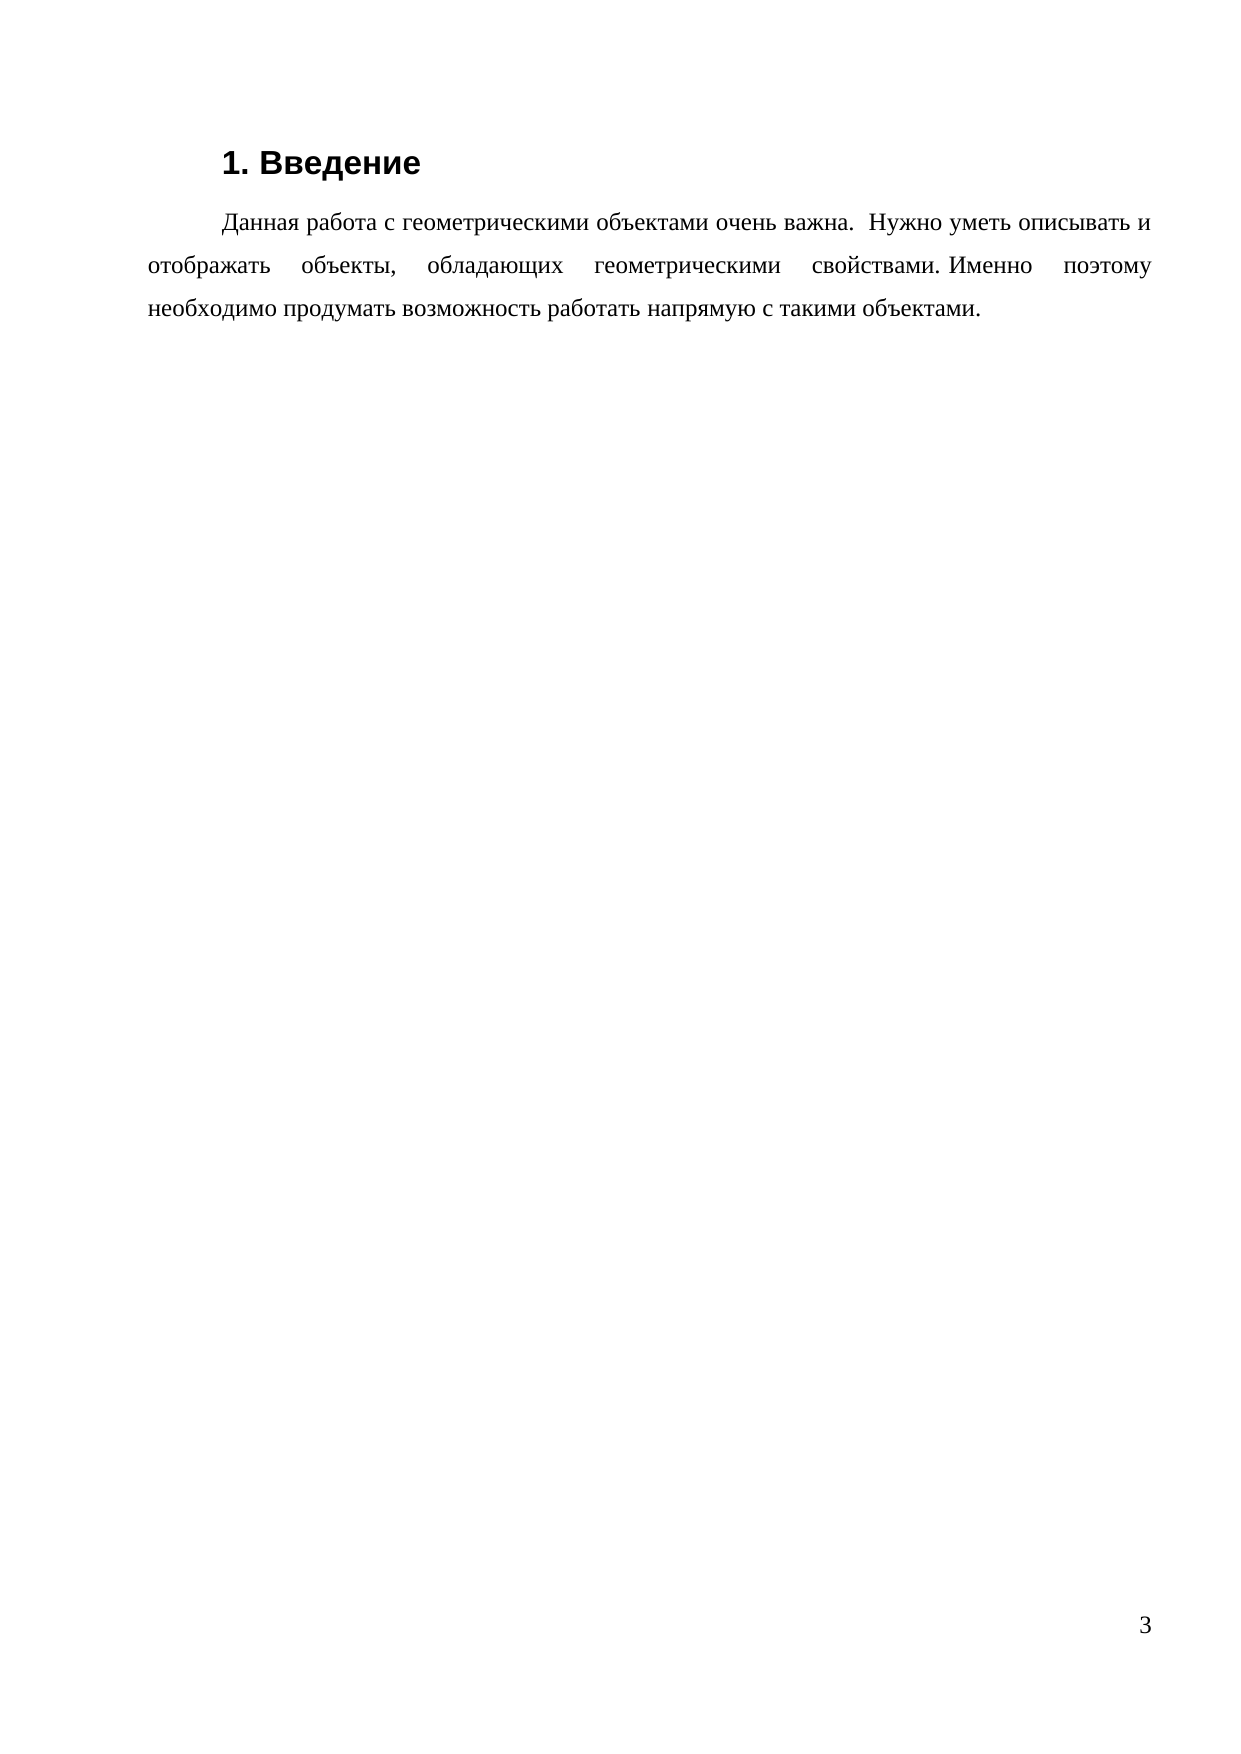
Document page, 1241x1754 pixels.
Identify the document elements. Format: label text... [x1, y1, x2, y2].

list Введение [222, 143, 1152, 182]
text Данная работа с геометрическими объектами очень важна. Нужно уметь описывать и отображать объекты, обладающих геометрическими свойствами. Именно поэтому необходимо продумать возможность работать напрямую с такими объектами. [148, 207, 1152, 322]
